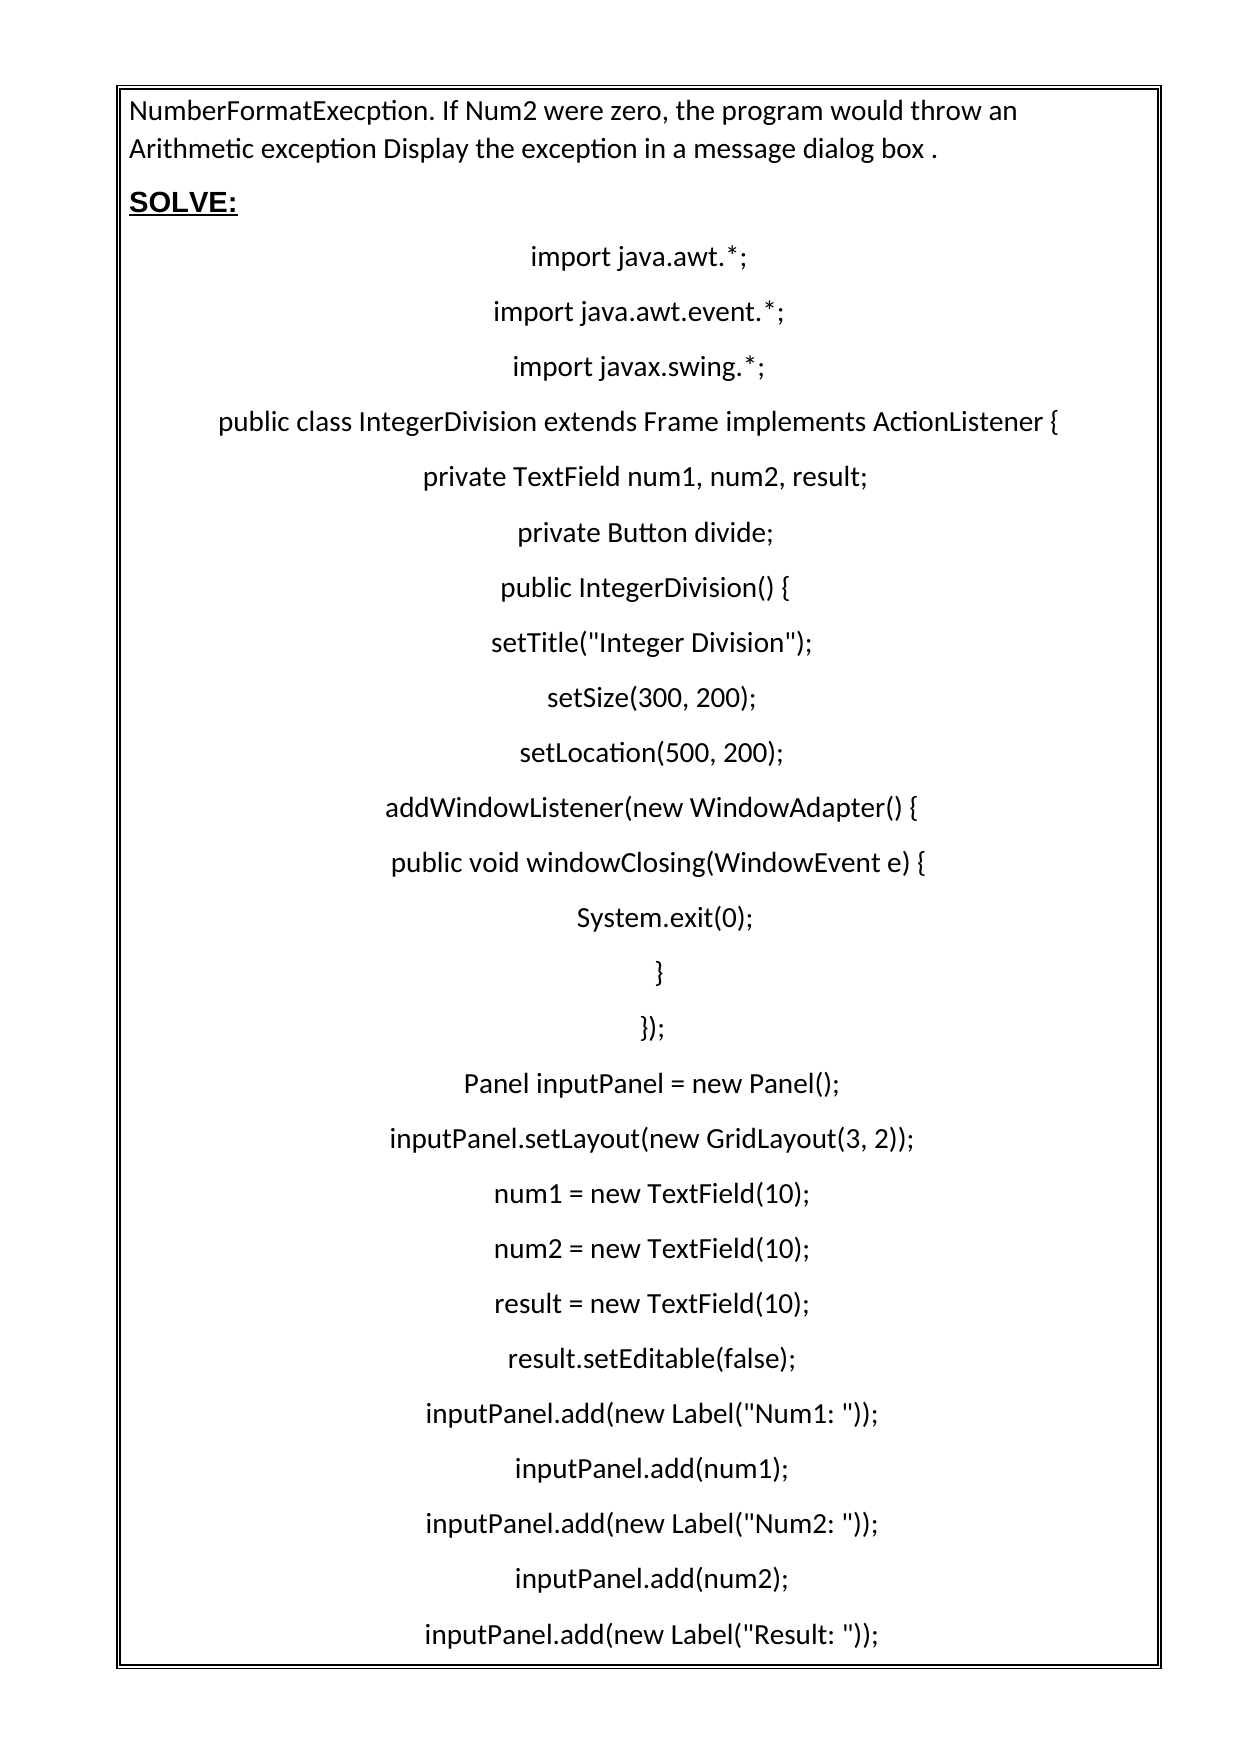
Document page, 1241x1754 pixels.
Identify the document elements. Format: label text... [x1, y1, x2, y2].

text inputPanel.add(num2); [129, 1561, 1149, 1596]
text public class IntegerDivision extends Frame implements ActionListener { [129, 403, 1149, 439]
text inputPanel.add(num1); [129, 1450, 1149, 1486]
text num2 = new TextField(10); [129, 1230, 1149, 1266]
text setLocation(500, 200); [129, 734, 1149, 770]
text Panel inputPanel = new Panel(); [129, 1065, 1149, 1100]
text public IntegerDivision() { [129, 569, 1149, 604]
text SOLVE: [129, 185, 1149, 219]
text inputPanel.add(new Label("Result: ")); [129, 1616, 1149, 1651]
text result = new TextField(10); [129, 1285, 1149, 1321]
text inputPanel.setLayout(new GridLayout(3, 2)); [129, 1120, 1149, 1155]
text inputPanel.add(new Label("Num1: ")); [129, 1395, 1149, 1431]
text private Button divide; [129, 514, 1149, 549]
text addWindowListener(new WindowAdapter() { [129, 789, 1149, 825]
text } [129, 954, 1149, 990]
text import javax.swing.*; [129, 348, 1149, 384]
text setSize(300, 200); [129, 679, 1149, 714]
text setTitle("Integer Division"); [129, 624, 1149, 659]
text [129, 92, 1149, 166]
text num1 = new TextField(10); [129, 1175, 1149, 1211]
text System.exit(0); [129, 899, 1149, 935]
text }); [129, 1009, 1149, 1045]
text private TextField num1, num2, result; [129, 458, 1149, 494]
text result.setEditable(false); [129, 1340, 1149, 1376]
text inputPanel.add(new Label("Num2: ")); [129, 1506, 1149, 1541]
text import java.awt.*; [129, 238, 1149, 274]
text public void windowClosing(WindowEvent e) { [129, 844, 1149, 880]
text import java.awt.event.*; [129, 293, 1149, 329]
